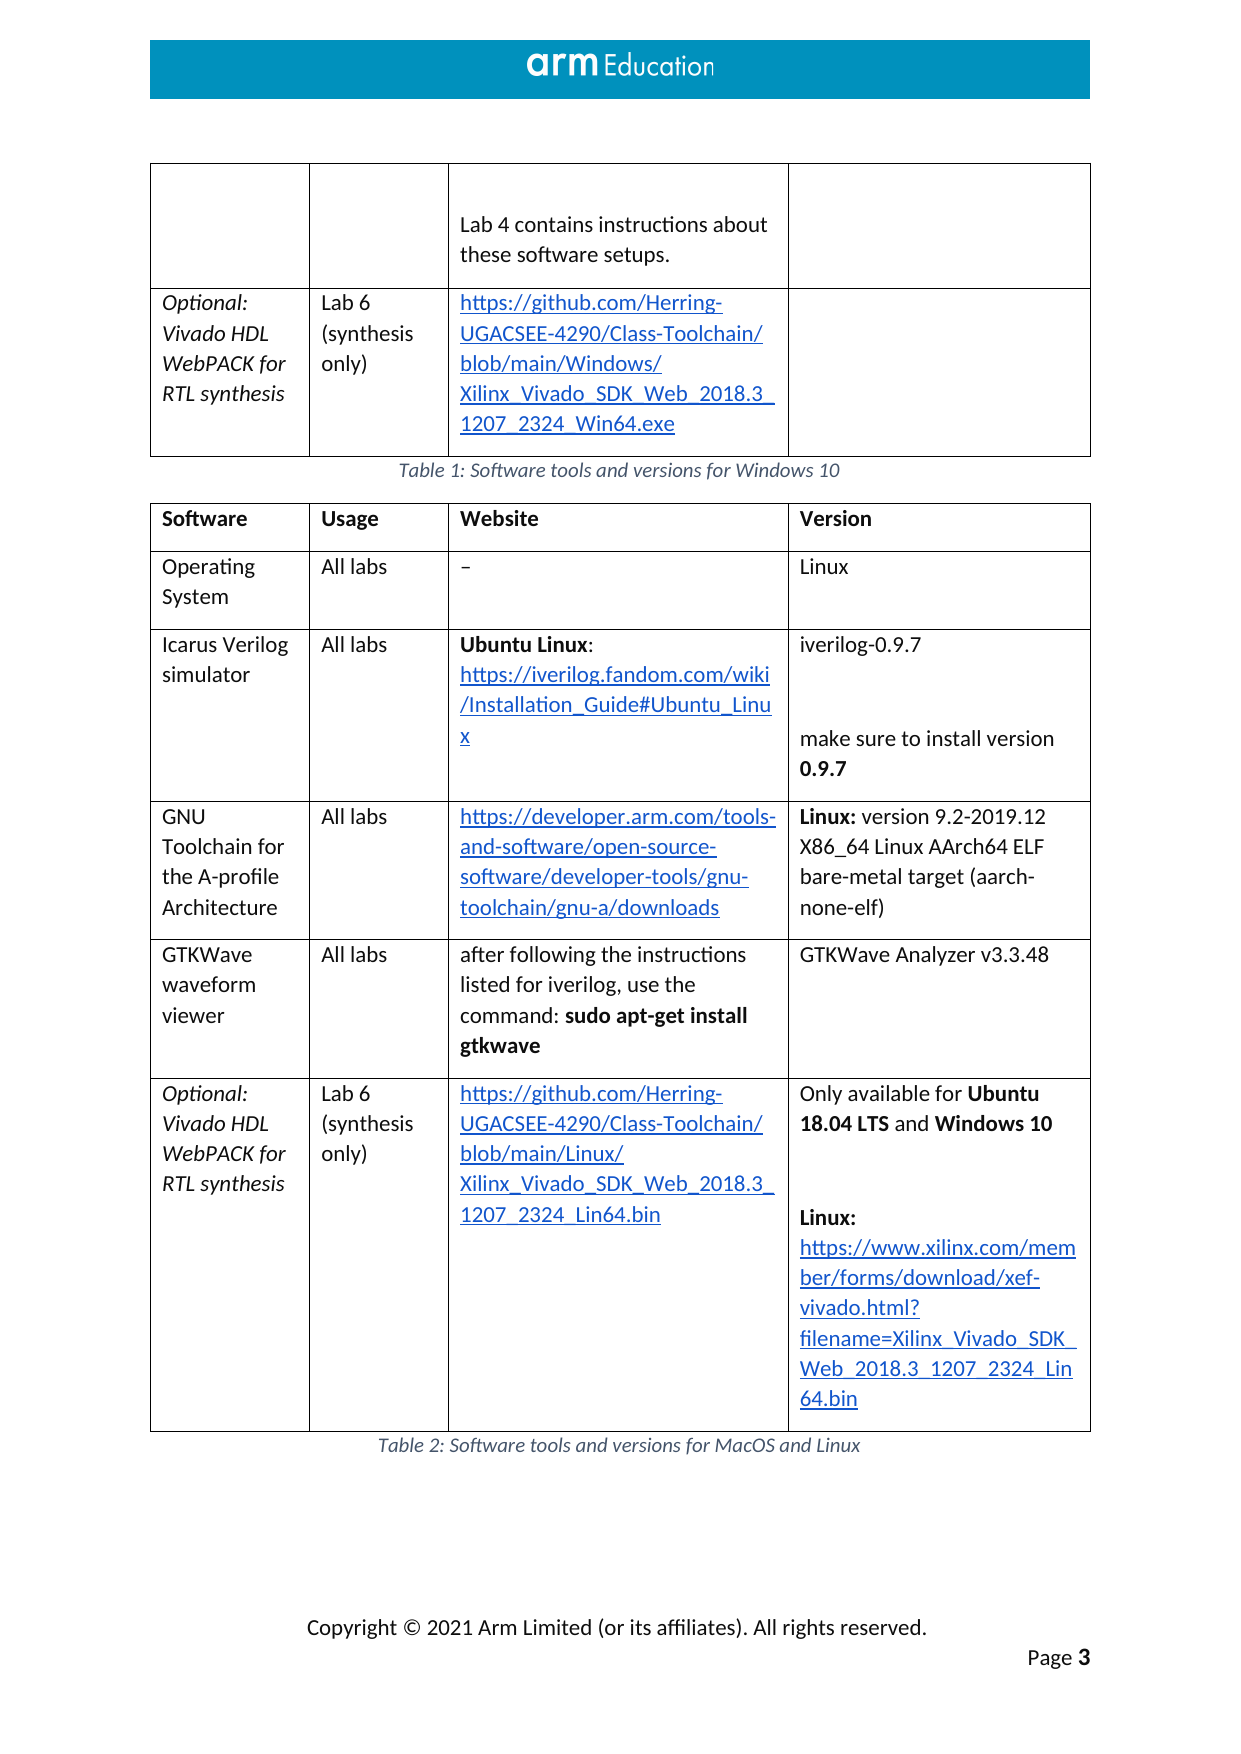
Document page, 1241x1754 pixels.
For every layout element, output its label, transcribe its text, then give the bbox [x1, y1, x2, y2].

picture [570, 54, 597, 75]
table_cell All labs [310, 940, 448, 1078]
table_cell GTKWave Analyzer v3.3.48 [789, 940, 1090, 1078]
table_cell iverilog-0.9.7 make sure to install version 0.9.7 [789, 630, 1090, 801]
table_cell Ubuntu Linux: https://iverilog.fandom.com/wiki/Installation_Guide#Ubuntu_Linux [449, 630, 788, 801]
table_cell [449, 164, 788, 287]
table_cell Optional: Vivado HDL WebPACK for RTL synthesis [151, 1079, 309, 1431]
table_cell https://github.com/Herring-UGACSEE-4290/Class-Toolchain/blob/main/Linux/Xilinx_Vivado_SDK_Web_2018.3_1207_2324_Lin64.bin [449, 1079, 788, 1431]
table_cell https://developer.arm.com/tools-and-software/open-source-software/developer-tools/gnu-toolchain/gnu-a/downloads [449, 802, 788, 939]
table_cell Lab 6 (synthesis only) [310, 1079, 448, 1431]
table_header Usage [310, 504, 448, 551]
picture [676, 58, 680, 75]
text Table 1: Software tools and versions for Windows 10 [150, 457, 1090, 482]
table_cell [789, 164, 1090, 287]
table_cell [151, 164, 309, 287]
picture [528, 54, 547, 75]
table_cell GTKWave waveform viewer [151, 940, 309, 1078]
table_cell All labs [310, 802, 448, 939]
table_cell Only available for Ubuntu 18.04 LTS and Windows 10 Linux: https://www.xilinx.com/member/forms/download/xef-vivado.html?filename=Xilinx_Vivado_SDK_Web_2018.3_1207_2324_Lin64.bin [789, 1079, 1090, 1431]
table_cell https://github.com/Herring-UGACSEE-4290/Class-Toolchain/blob/main/Windows/Xilinx_Vivado_SDK_Web_2018.3_1207_2324_Win64.exe [449, 289, 788, 456]
table_header Website [449, 504, 788, 551]
table_cell All labs [310, 630, 448, 801]
table_cell Icarus Verilog simulator [151, 630, 309, 801]
picture [554, 54, 565, 75]
table_cell Optional: Vivado HDL WebPACK for RTL synthesis [151, 289, 309, 456]
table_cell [310, 164, 448, 287]
table_cell Operating System [151, 552, 309, 629]
table_cell Linux: version 9.2-2019.12 X86_64 Linux AArch64 ELF bare-metal target (aarch-none-elf) [789, 802, 1090, 939]
table_cell Lab 6 (synthesis only) [310, 289, 448, 456]
table_cell after following the instructions listed for iverilog, use the command: sudo apt-get install gtkwave [449, 940, 788, 1078]
table_header Version [789, 504, 1090, 551]
table_cell All labs [310, 552, 448, 629]
text Table 2: Software tools and versions for MacOS and Linux [150, 1432, 1090, 1457]
table_cell – [449, 552, 788, 629]
table_cell GNU Toolchain for the A-profile Architecture [151, 802, 309, 939]
table_header Software [151, 504, 309, 551]
picture [606, 55, 615, 75]
table_cell [789, 289, 1090, 456]
table_cell Linux [789, 552, 1090, 629]
